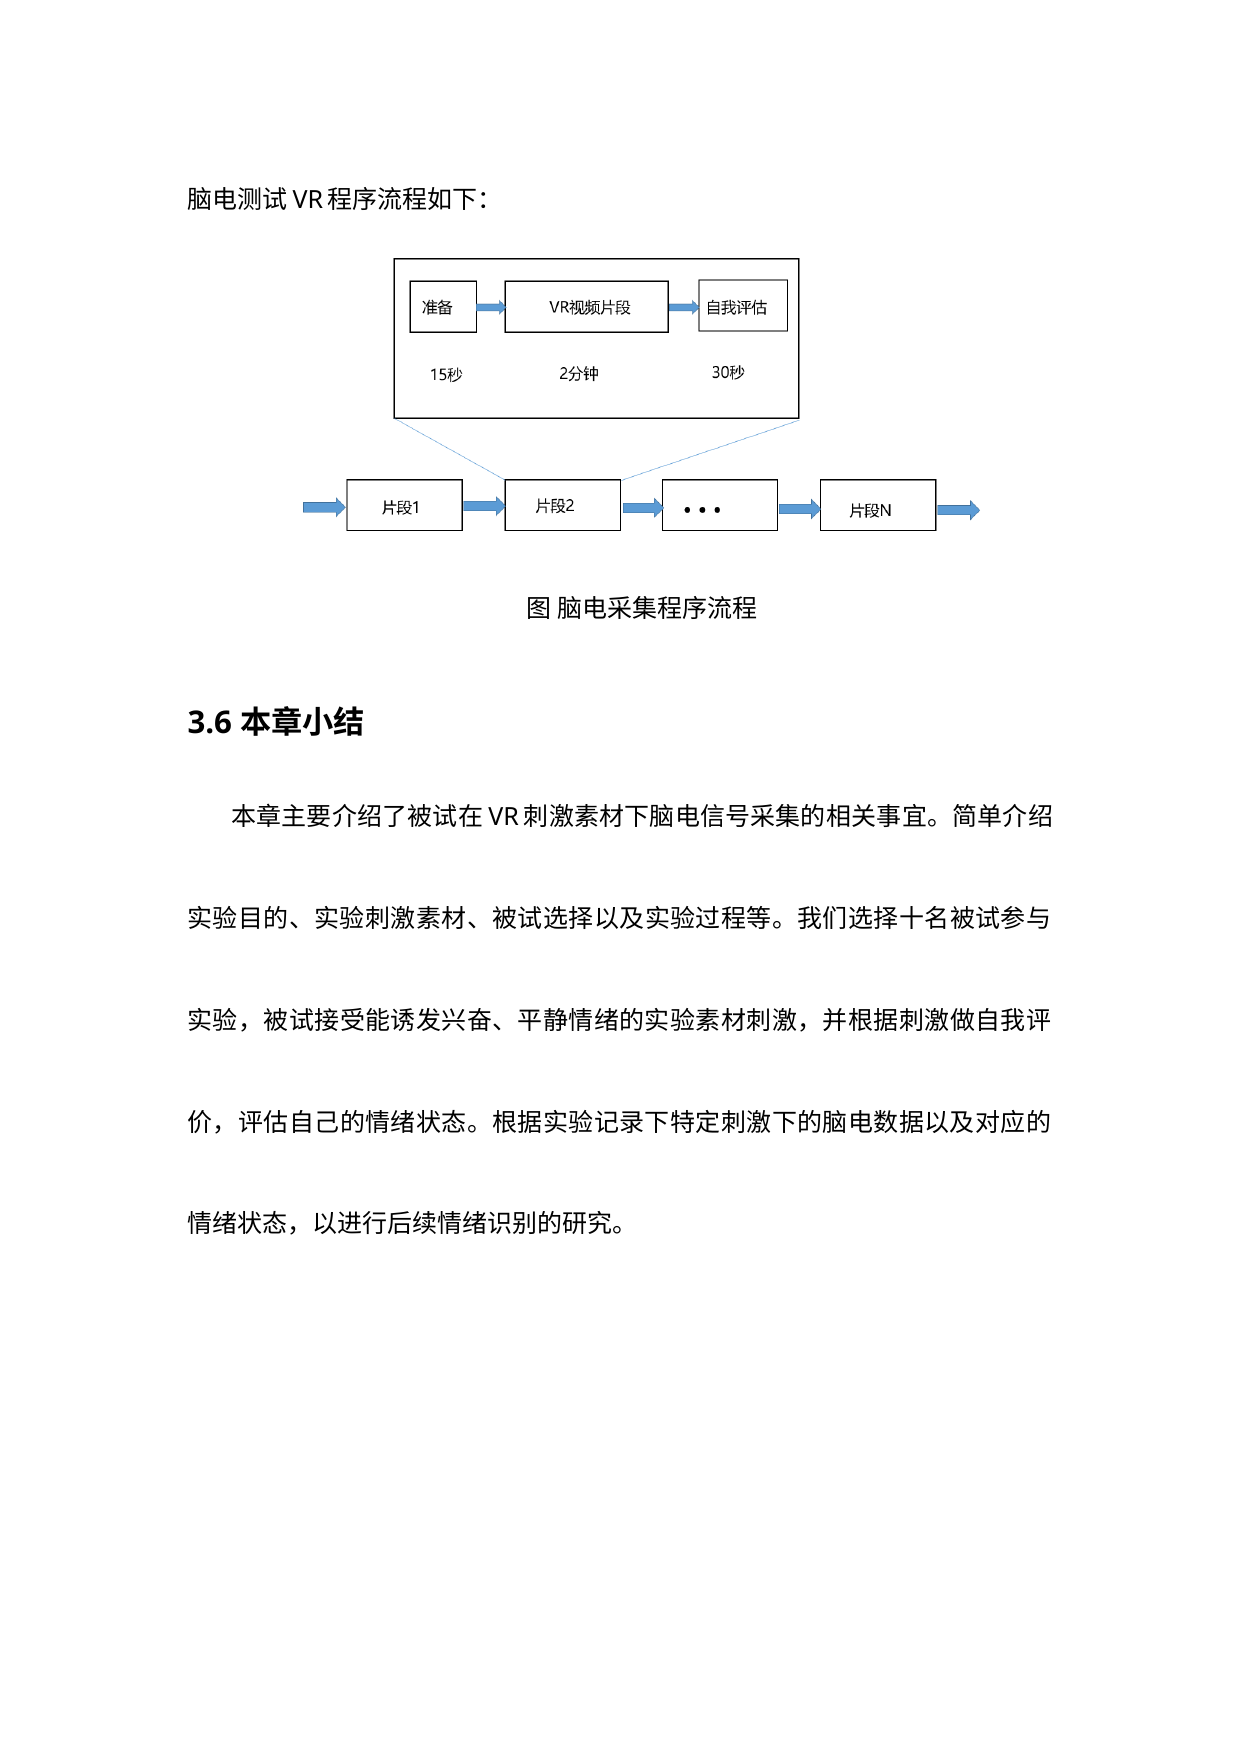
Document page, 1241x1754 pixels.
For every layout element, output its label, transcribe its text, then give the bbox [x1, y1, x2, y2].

subtitle 3.6 本章小结 [187, 686, 1053, 753]
picture [300, 250, 984, 544]
text 图 脑电采集程序流程 [187, 572, 1053, 640]
text 本章主要介绍了被试在VR刺激素材下脑电信号采集的相关事宜。简单介绍实验目的、实验刺激素材、被试选择以及实验过程等。我们选择十名被试参与实验，被试接受能诱发兴奋、平静情绪的实验素材刺激，并根据刺激做自我评价，评估自己的情绪状态。根据实验记录下特定刺激下的脑电数据以及对应的情绪状态，以进行后续情绪识别的研究。 [187, 781, 1053, 1256]
text Step3：被试平复心态，调整合适的姿势，实验员开启脑电测试VR程序。脑电测试VR程序流程如下： [187, 164, 1053, 232]
